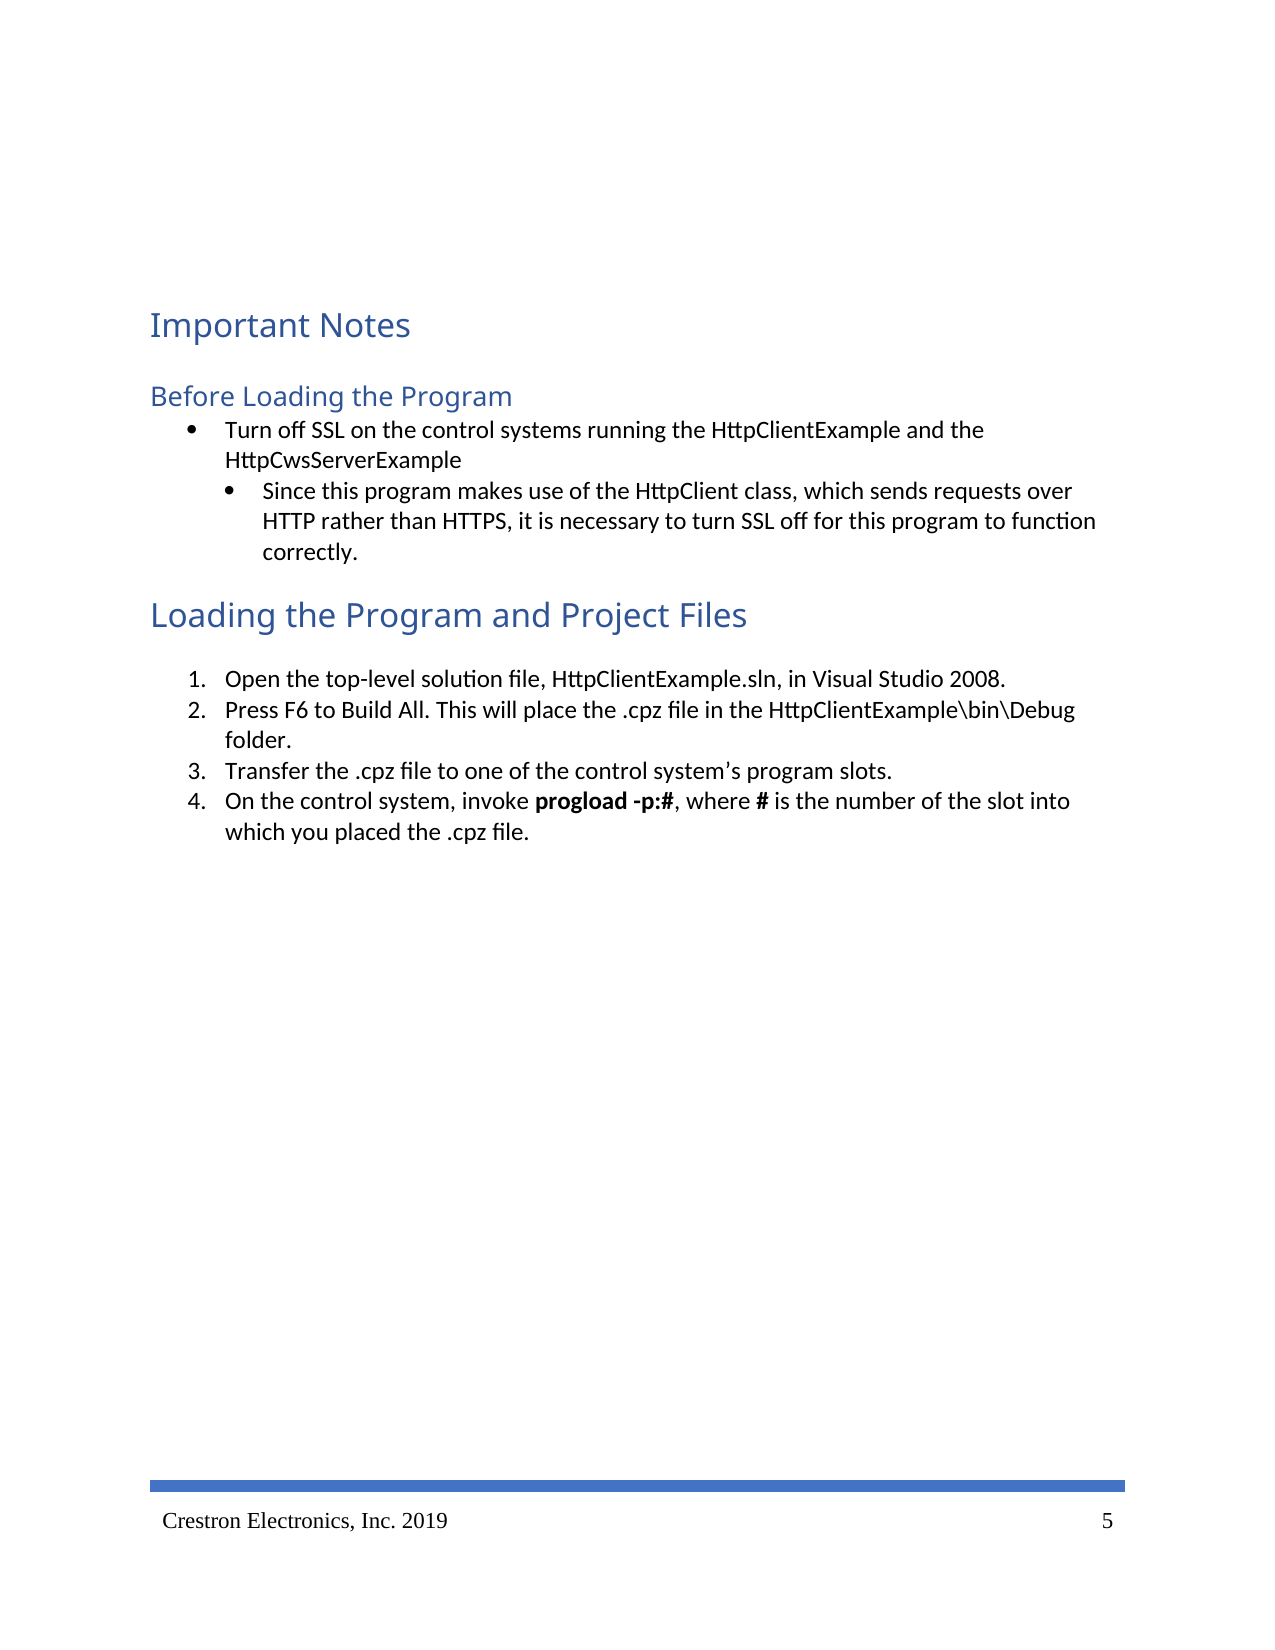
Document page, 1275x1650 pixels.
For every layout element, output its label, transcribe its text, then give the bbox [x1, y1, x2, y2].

subtitle Important Notes [150, 302, 1125, 347]
list Open the top-level solution file, HttpClientExample.sln, in Visual Studio 2008. [187, 663, 1125, 694]
list Turn off SSL on the control systems running the HttpClientExample and the HttpCwsServerExample [187, 414, 1125, 475]
list Press F6 to Build All. This will place the .cpz file in the HttpClientExample\bin\Debug folder. [187, 694, 1125, 755]
subtitle Before Loading the Program [150, 377, 1125, 414]
list On the control system, invoke progload -p:#, where # is the number of the slot into which you placed the .cpz file. [187, 785, 1125, 846]
subtitle Loading the Program and Project Files [150, 592, 1125, 637]
list Since this program makes use of the HttpClient class, which sends requests over HTTP rather than HTTPS, it is necessary to turn SSL off for this program to function correctly. [225, 475, 1125, 567]
list Transfer the .cpz file to one of the control system’s program slots. [187, 755, 1125, 785]
